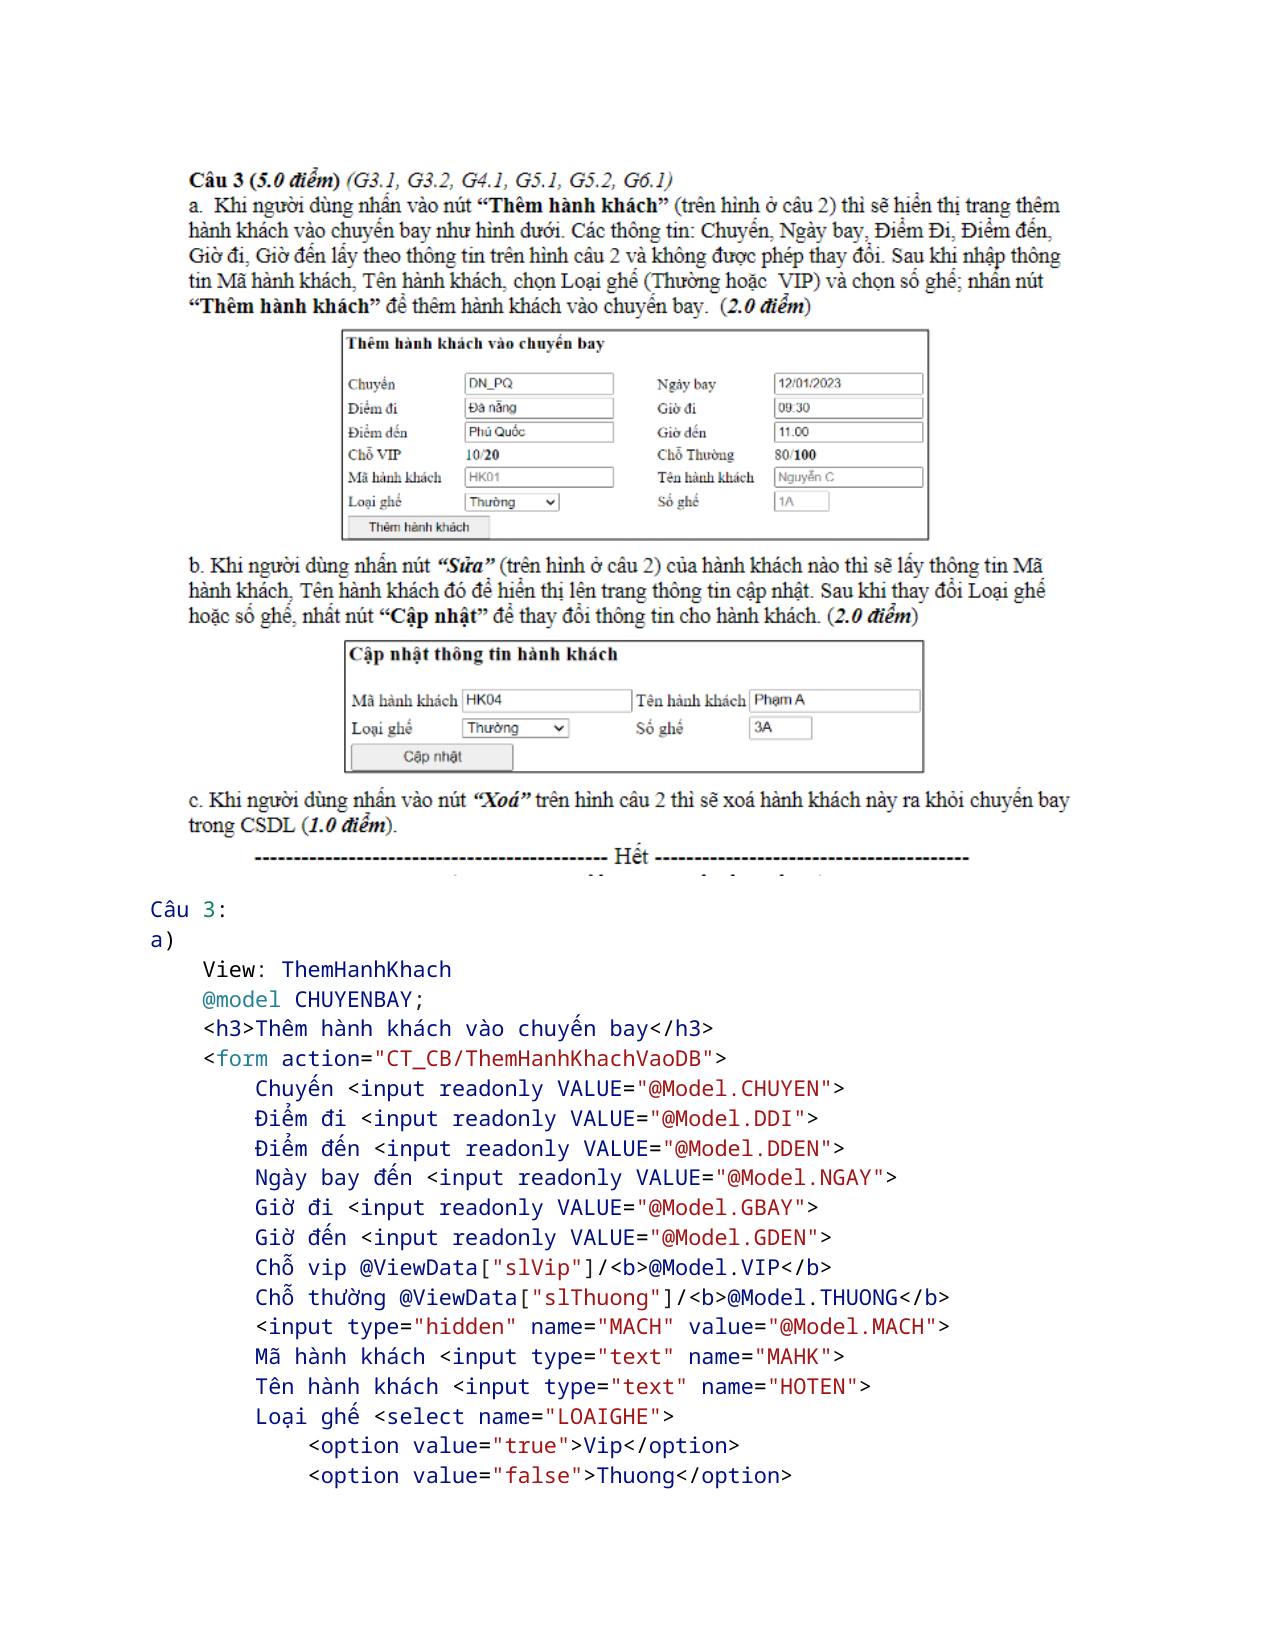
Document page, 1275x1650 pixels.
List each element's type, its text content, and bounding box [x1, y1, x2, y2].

text Ngày bay đến <input readonly VALUE="@Model.NGAY"> [150, 1162, 1125, 1192]
text Loại ghế <select name="LOAIGHE"> [150, 1401, 1125, 1430]
text <h3>Thêm hành khách vào chuyến bay</h3> [150, 1013, 1125, 1043]
text a) [150, 924, 1125, 954]
text Câu 3: [150, 894, 1125, 924]
picture [150, 150, 1125, 876]
text <option value="true">Vip</option> [150, 1430, 1125, 1460]
text Chỗ thường @ViewData["slThuong"]/<b>@Model.THUONG</b> [150, 1281, 1125, 1311]
text Tên hành khách <input type="text" name="HOTEN"> [150, 1371, 1125, 1401]
text Chỗ vip @ViewData["slVip"]/<b>@Model.VIP</b> [150, 1252, 1125, 1281]
text <input type="hidden" name="MACH" value="@Model.MACH"> [150, 1311, 1125, 1341]
text Giờ đi <input readonly VALUE="@Model.GBAY"> [150, 1192, 1125, 1222]
text Chuyến <input readonly VALUE="@Model.CHUYEN"> [150, 1073, 1125, 1103]
text @model CHUYENBAY; [150, 983, 1125, 1013]
text Điểm đi <input readonly VALUE="@Model.DDI"> [150, 1103, 1125, 1132]
text <option value="false">Thuong</option> [150, 1460, 1125, 1490]
text Mã hành khách <input type="text" name="MAHK"> [150, 1341, 1125, 1371]
text Giờ đến <input readonly VALUE="@Model.GDEN"> [150, 1222, 1125, 1252]
text Điểm đến <input readonly VALUE="@Model.DDEN"> [150, 1132, 1125, 1162]
text <form action="CT_CB/ThemHanhKhachVaoDB"> [150, 1043, 1125, 1073]
text View: ThemHanhKhach [150, 954, 1125, 983]
